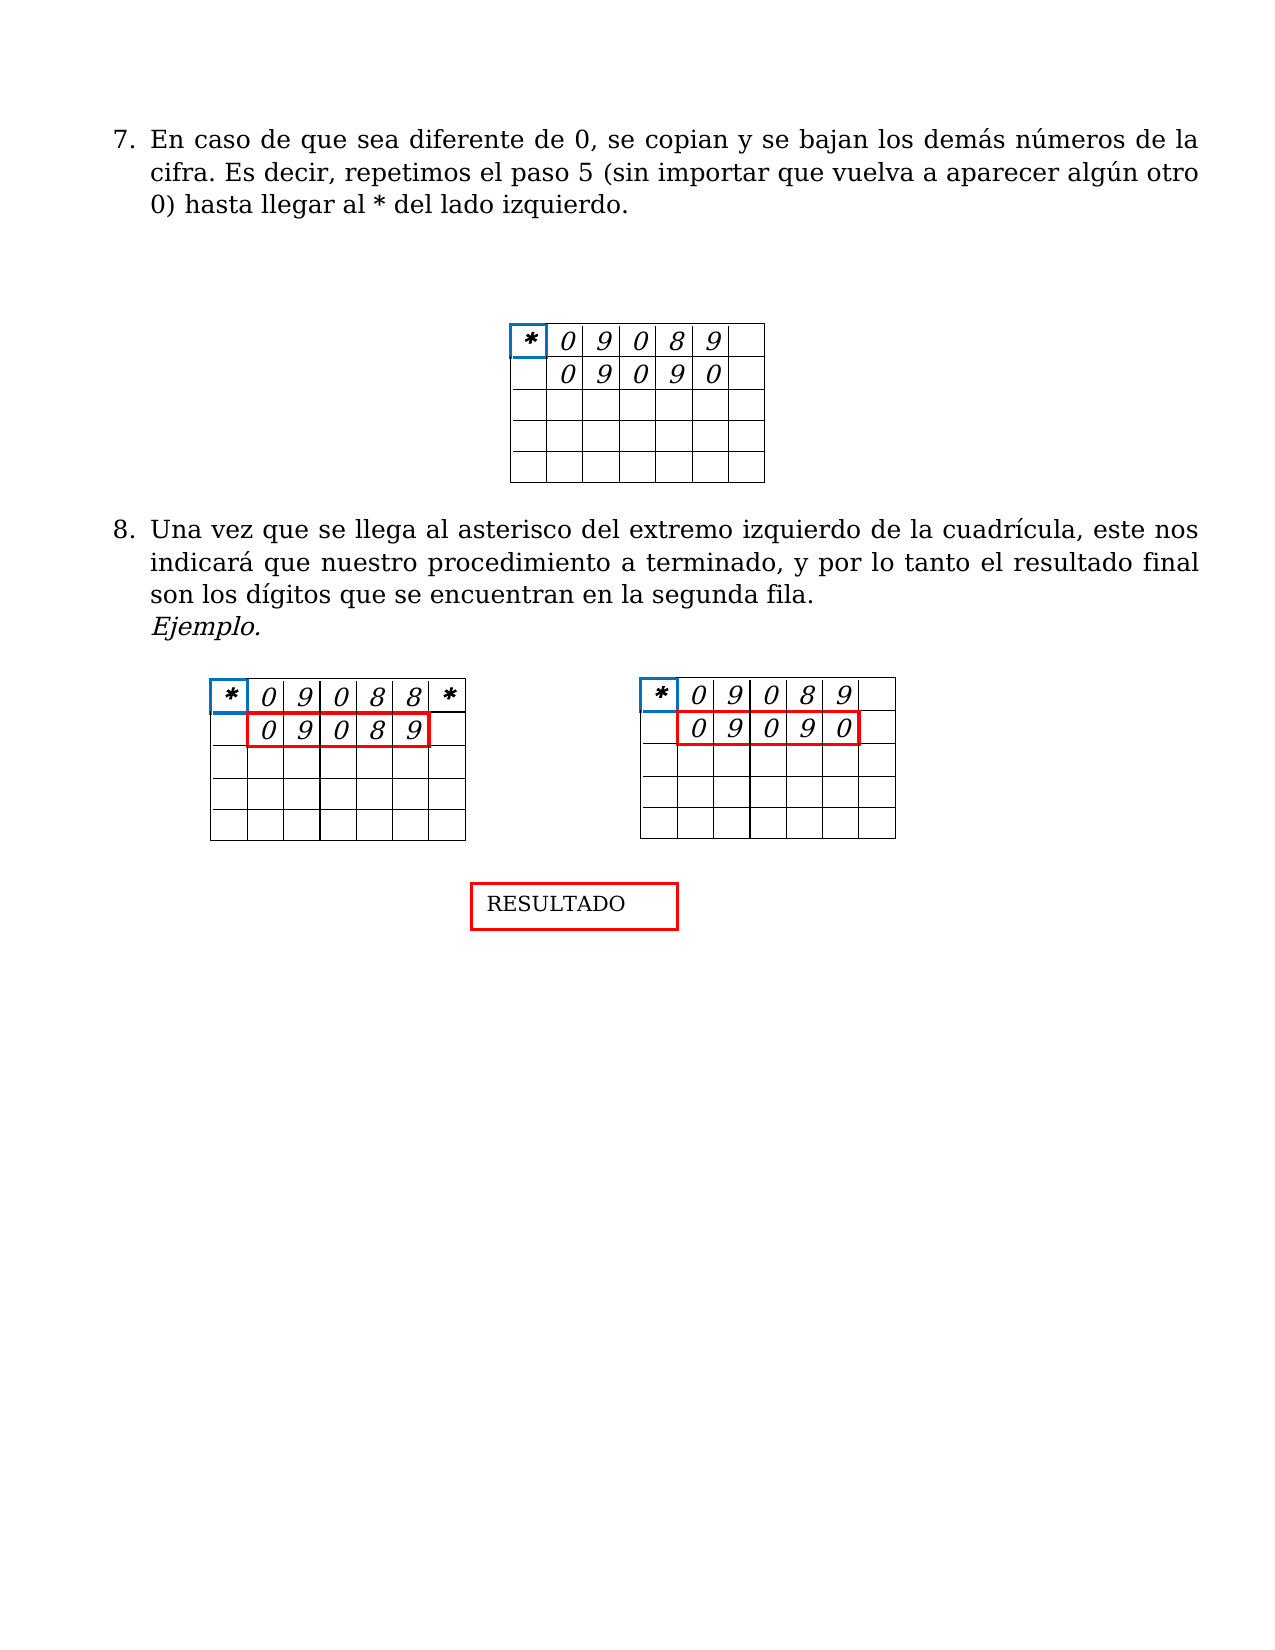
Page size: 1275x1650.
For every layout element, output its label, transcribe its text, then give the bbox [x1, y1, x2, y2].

table_cell [393, 779, 428, 809]
table_cell [284, 810, 319, 840]
table_cell [620, 390, 655, 420]
table_cell 0 [547, 357, 582, 389]
table_cell [620, 421, 655, 451]
list Ejemplo. [150, 611, 1200, 641]
table_cell [729, 357, 764, 389]
table_header 0 [679, 678, 713, 710]
table_cell [357, 810, 392, 840]
table_cell 9 [714, 713, 749, 743]
table_cell 0 [823, 713, 857, 743]
table_cell [859, 777, 895, 807]
table_cell [547, 452, 582, 482]
table_cell [823, 746, 858, 776]
table_cell 0 [751, 713, 786, 743]
table_header 0 [249, 679, 283, 711]
table_cell [429, 779, 465, 809]
table_header * [212, 681, 246, 711]
table_cell 8 [357, 715, 392, 744]
table_cell [211, 778, 247, 809]
table_header 0 [548, 324, 583, 356]
table_cell 9 [393, 715, 427, 744]
table_cell [859, 744, 895, 776]
table_header 9 [714, 678, 750, 710]
list En caso de que sea diferente de 0, se copian y se bajan los demás números de la cifra. Es decir, repetimos el paso 5 (sin importar que vuelva a aparecer algún otro 0) hasta llegar al * del lado izquierdo. [112, 124, 1200, 219]
table_header 8 [786, 678, 823, 710]
table_cell [787, 746, 822, 776]
table_cell [678, 808, 713, 838]
list Una vez que se llega al asterisco del extremo izquierdo de la cuadrícula, este nos indicará que nuestro procedimiento a terminado, y por lo tanto el resultado final son los dígitos que se encuentran en la segunda fila. [112, 514, 1200, 608]
table_cell 0 [693, 357, 728, 389]
table_cell [321, 748, 356, 778]
table_cell [751, 808, 786, 838]
table_cell [357, 779, 392, 809]
table_cell [641, 807, 677, 838]
table_cell [823, 808, 858, 838]
table_cell [211, 745, 247, 778]
table_cell [511, 420, 546, 451]
table_cell [429, 746, 465, 778]
table_cell 0 [679, 713, 713, 743]
table_cell [393, 810, 428, 840]
table_header 9 [692, 324, 728, 356]
table_cell [248, 810, 283, 840]
table_cell [751, 746, 786, 776]
table_cell [693, 421, 728, 451]
table_cell [751, 777, 786, 807]
table_cell [787, 808, 822, 838]
table_cell [511, 389, 546, 420]
table_cell [678, 746, 713, 776]
table_header 0 [619, 324, 656, 356]
table_cell [714, 808, 749, 838]
table_header 8 [393, 679, 429, 711]
table_cell [620, 452, 655, 482]
table_cell [861, 711, 895, 743]
table_header 0 [750, 678, 786, 710]
table_cell [714, 746, 749, 776]
table_cell [284, 748, 319, 778]
table_cell [656, 390, 692, 420]
table_header 0 [320, 679, 356, 711]
table_cell [859, 808, 895, 838]
table_cell [641, 743, 677, 776]
table_cell [284, 779, 319, 809]
table_cell [248, 748, 283, 778]
table_cell [583, 390, 619, 420]
table_header * [642, 680, 676, 710]
table_header 8 [356, 679, 393, 711]
table_cell [547, 390, 582, 420]
table_cell [429, 810, 465, 840]
table_cell [547, 421, 582, 451]
table_cell [321, 810, 356, 840]
table_cell [321, 779, 356, 809]
table_cell 0 [321, 715, 356, 744]
table_cell [729, 421, 764, 451]
table_cell 9 [656, 357, 692, 389]
table_cell [211, 809, 247, 840]
table_cell [431, 713, 465, 744]
table_header [859, 678, 895, 710]
table_cell [693, 390, 728, 420]
table_cell [678, 777, 713, 807]
table_cell 0 [620, 357, 655, 389]
table_cell 0 [249, 715, 283, 744]
table_cell [583, 421, 619, 451]
table_cell [511, 451, 546, 482]
table_cell [641, 710, 676, 743]
table_cell [393, 748, 428, 778]
table_header * [512, 326, 545, 356]
table_header [728, 324, 764, 356]
table_cell [729, 390, 764, 420]
table_cell [583, 452, 619, 482]
table_cell [787, 777, 822, 807]
table_cell [357, 748, 392, 778]
table_cell [693, 452, 728, 482]
table_cell [823, 777, 858, 807]
table_cell [211, 711, 246, 744]
table_cell 9 [787, 713, 822, 743]
table_cell 9 [583, 357, 619, 389]
table_cell 9 [284, 715, 319, 744]
table_header 9 [823, 678, 859, 710]
table_header 8 [656, 324, 692, 356]
table_header 9 [583, 324, 619, 356]
table_cell [641, 776, 677, 807]
table_cell [656, 421, 692, 451]
table_cell [729, 452, 764, 482]
table_cell [656, 452, 692, 482]
table_cell [714, 777, 749, 807]
table_header 9 [284, 679, 320, 711]
table_cell [511, 356, 546, 389]
table_header * [429, 679, 465, 711]
table_cell [248, 779, 283, 809]
